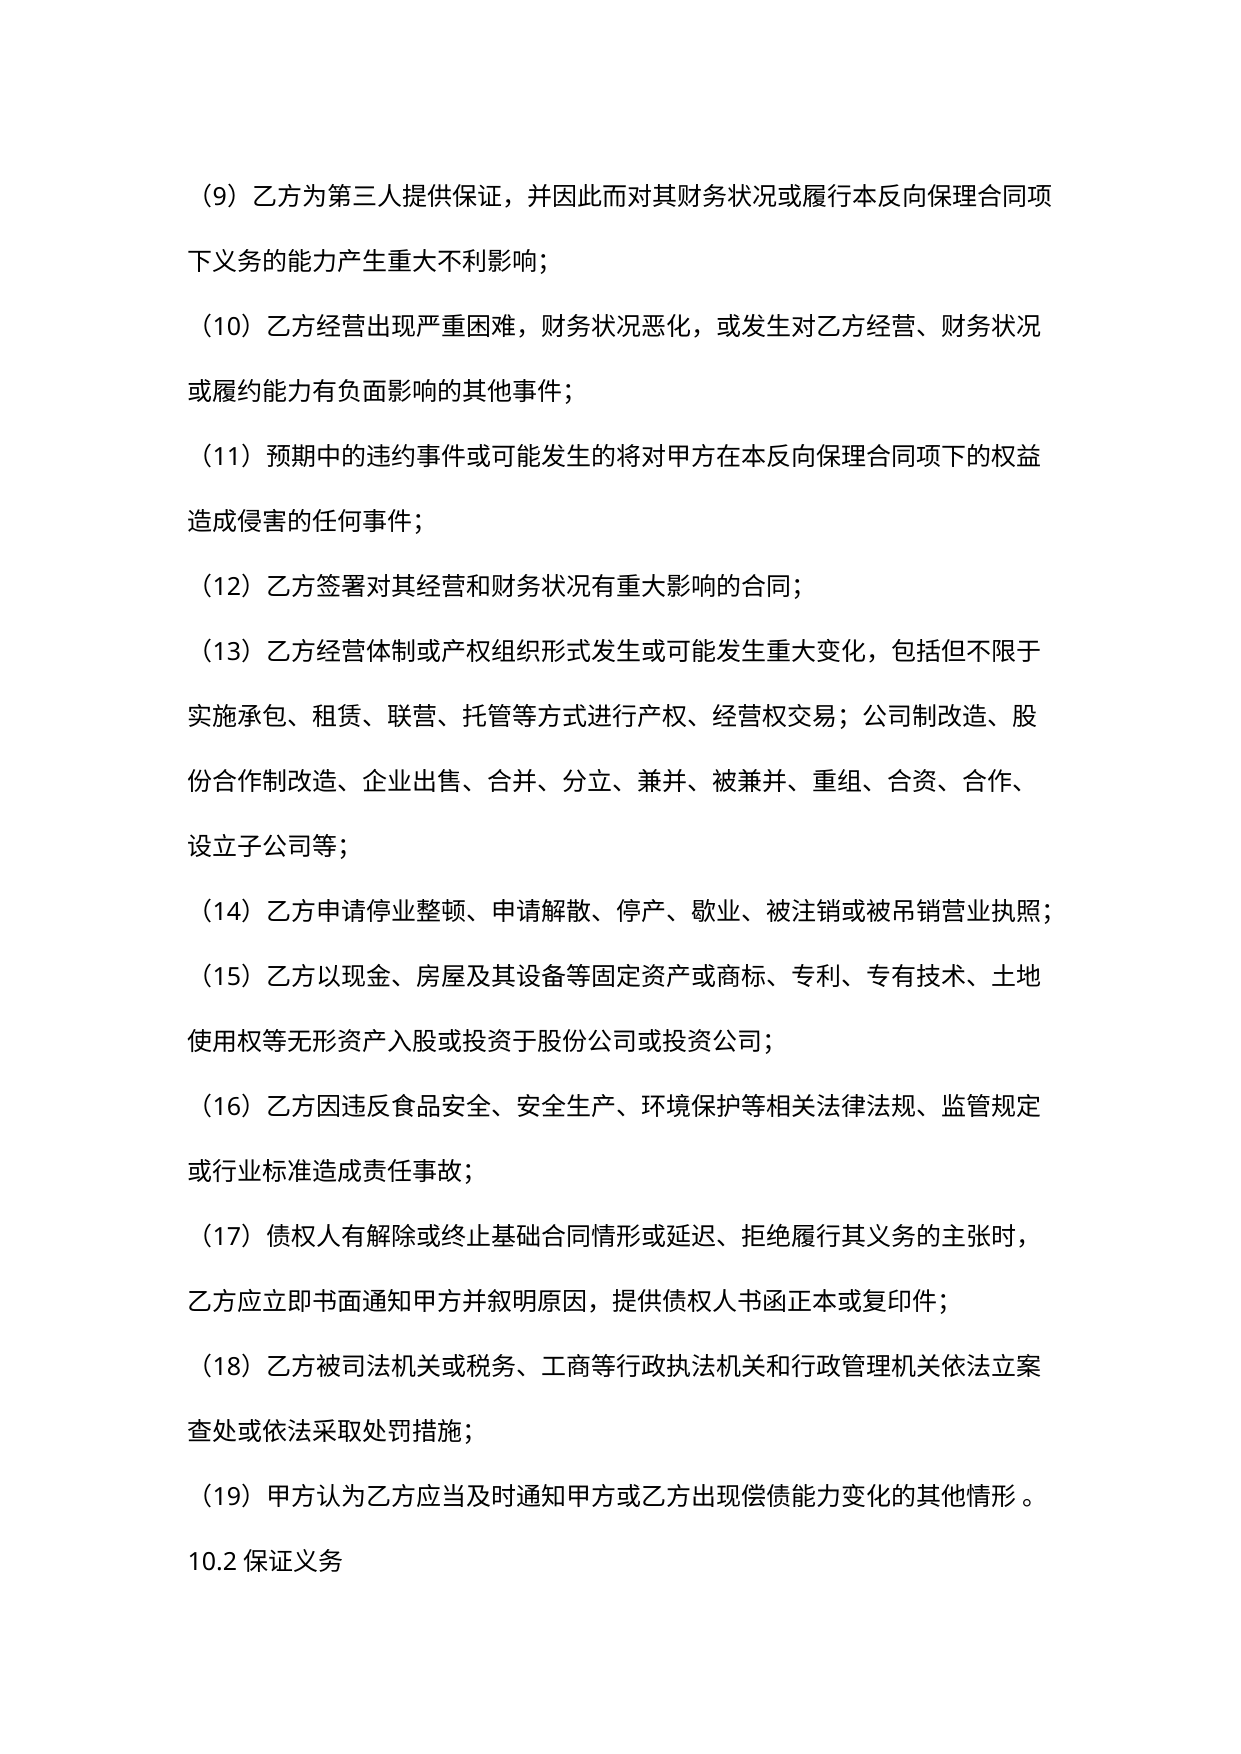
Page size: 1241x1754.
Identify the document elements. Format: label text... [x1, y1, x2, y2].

text （18）乙方被司法机关或税务、工商等行政执法机关和行政管理机关依法立案查处或依法采取处罚措施； [187, 1332, 1053, 1462]
text （13）乙方经营体制或产权组织形式发生或可能发生重大变化，包括但不限于实施承包、租赁、联营、托管等方式进行产权、经营权交易；公司制改造、股份合作制改造、企业出售、合并、分立、兼并、被兼并、重组、合资、合作、设立子公司等； [187, 617, 1053, 877]
text （17）债权人有解除或终止基础合同情形或延迟、拒绝履行其义务的主张时，乙方应立即书面通知甲方并叙明原因，提供债权人书函正本或复印件； [187, 1202, 1053, 1332]
text （12）乙方签署对其经营和财务状况有重大影响的合同； [187, 552, 1053, 617]
text （11）预期中的违约事件或可能发生的将对甲方在本反向保理合同项下的权益造成侵害的任何事件； [187, 422, 1053, 552]
text （14）乙方申请停业整顿、申请解散、停产、歇业、被注销或被吊销营业执照； [187, 877, 1053, 942]
text （9）乙方为第三人提供保证，并因此而对其财务状况或履行本反向保理合同项下义务的能力产生重大不利影响； [187, 162, 1053, 292]
text （16）乙方因违反食品安全、安全生产、环境保护等相关法律法规、监管规定或行业标准造成责任事故； [187, 1072, 1053, 1202]
text （19）甲方认为乙方应当及时通知甲方或乙方出现偿债能力变化的其他情形 。 [187, 1462, 1053, 1527]
text （10）乙方经营出现严重困难，财务状况恶化，或发生对乙方经营、财务状况或履约能力有负面影响的其他事件； [187, 292, 1053, 422]
text （15）乙方以现金、房屋及其设备等固定资产或商标、专利、专有技术、土地使用权等无形资产入股或投资于股份公司或投资公司； [187, 942, 1053, 1072]
text 10.2 保证义务 [187, 1527, 1053, 1592]
